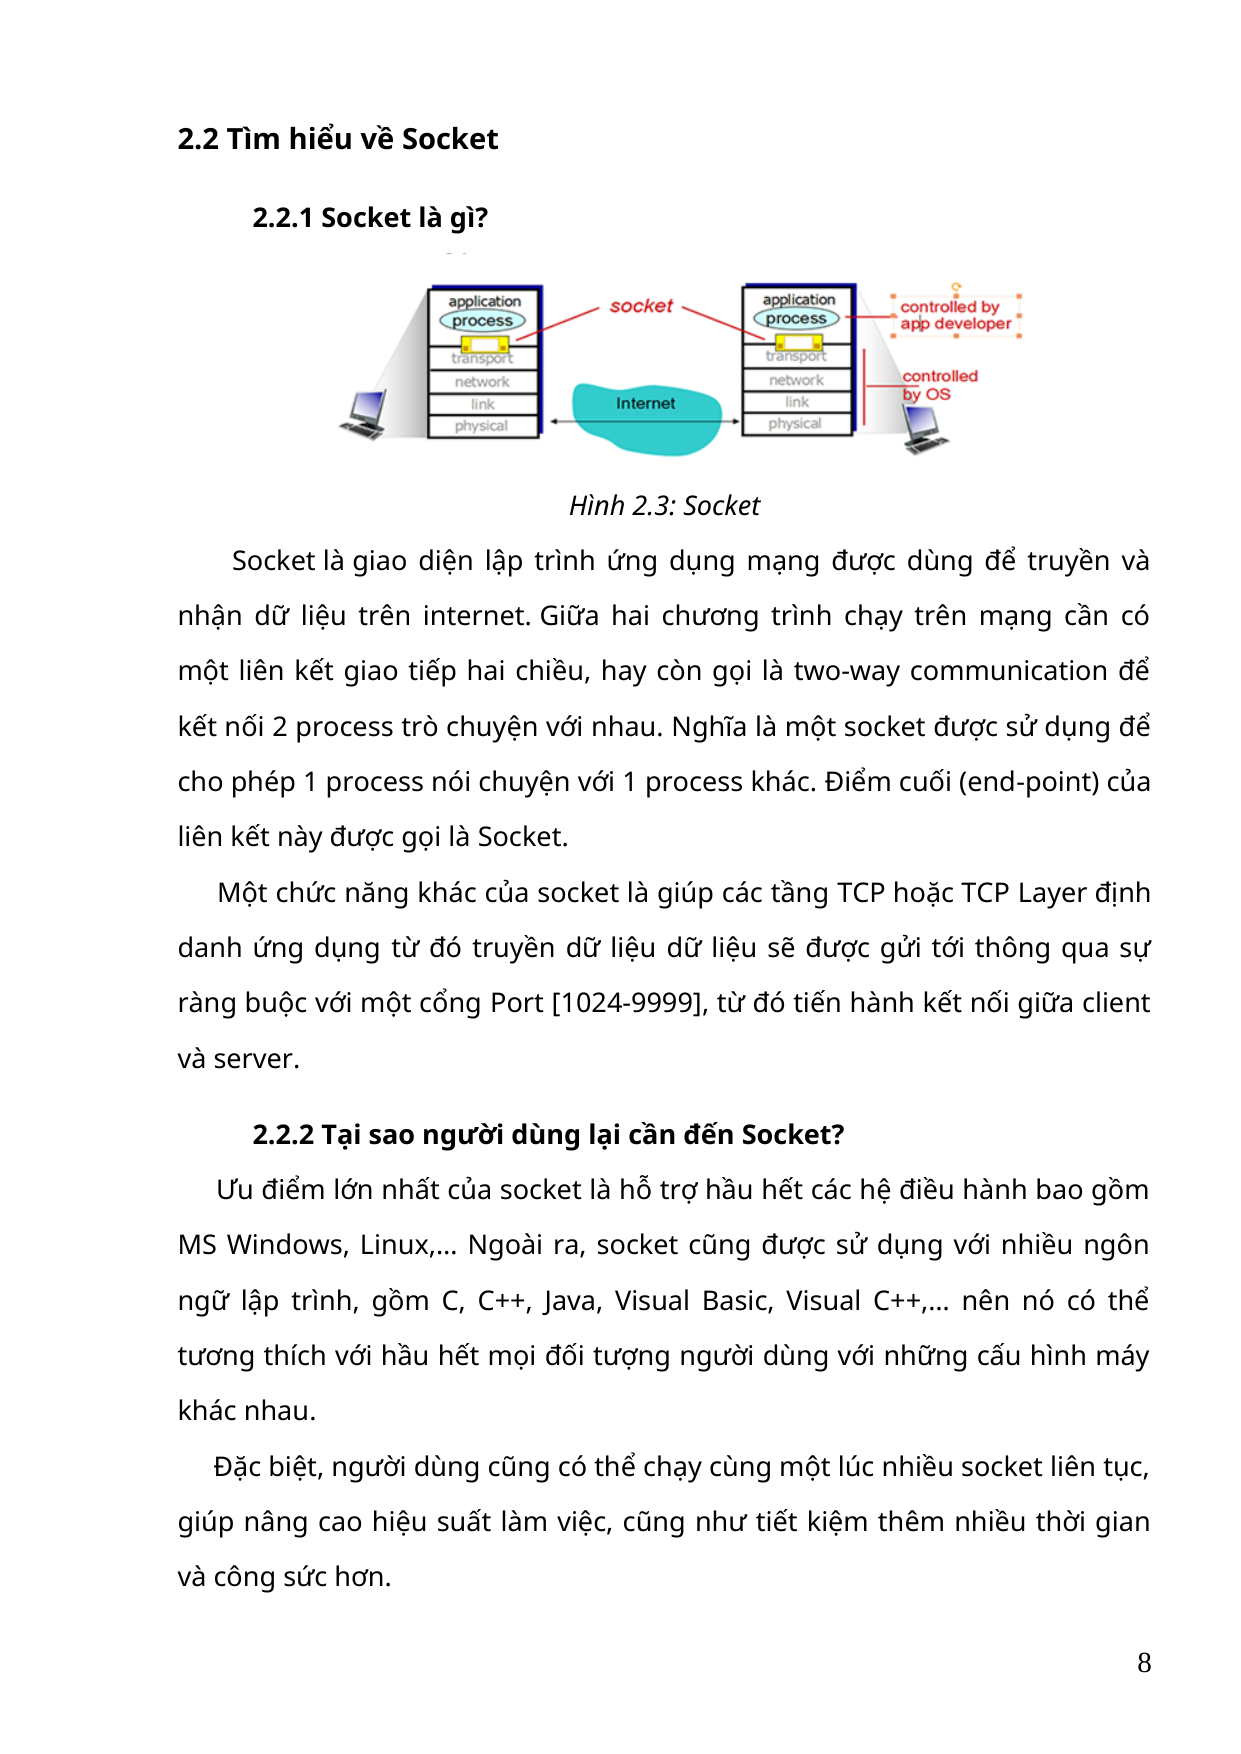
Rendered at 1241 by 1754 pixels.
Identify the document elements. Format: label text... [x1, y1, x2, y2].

subtitle 2.2.2 Tại sao người dùng lại cần đến Socket? [252, 1115, 1152, 1152]
text Một chức năng khác của socket là giúp các tầng TCP hoặc TCP Layer định danh ứng dụng từ đó truyền dữ liệu dữ liệu sẽ được gửi tới thông qua sự ràng buộc với một cổng Port [1024-9999], từ đó tiến hành kết nối giữa client và server. [177, 873, 1152, 1076]
text Socket là giao diện lập trình ứng dụng mạng được dùng để truyền và nhận dữ liệu trên internet. Giữa hai chương trình chạy trên mạng cần có một liên kết giao tiếp hai chiều, hay còn gọi là two-way communication để kết nối 2 process trò chuyện với nhau. Nghĩa là một socket được sử dụng để cho phép 1 process nói chuyện với 1 process khác. Điểm cuối (end-point) của liên kết này được gọi là Socket. [177, 541, 1152, 855]
subtitle 2.2.1 Socket là gì? [252, 198, 1152, 235]
subtitle 2.2 Tìm hiểu về Socket [177, 118, 1152, 158]
picture [292, 253, 1037, 468]
text Ưu điểm lớn nhất của socket là hỗ trợ hầu hết các hệ điều hành bao gồm MS Windows, Linux,… Ngoài ra, socket cũng được sử dụng với nhiều ngôn ngữ lập trình, gồm C, C++, Java, Visual Basic, Visual C++,… nên nó có thể tương thích với hầu hết mọi đối tượng người dùng với những cấu hình máy khác nhau. [177, 1171, 1152, 1429]
text Hình 2.3: Socket [177, 486, 1152, 523]
text Đặc biệt, người dùng cũng có thể chạy cùng một lúc nhiều socket liên tục, giúp nâng cao hiệu suất làm việc, cũng như tiết kiệm thêm nhiều thời gian và công sức hơn. [177, 1447, 1152, 1594]
